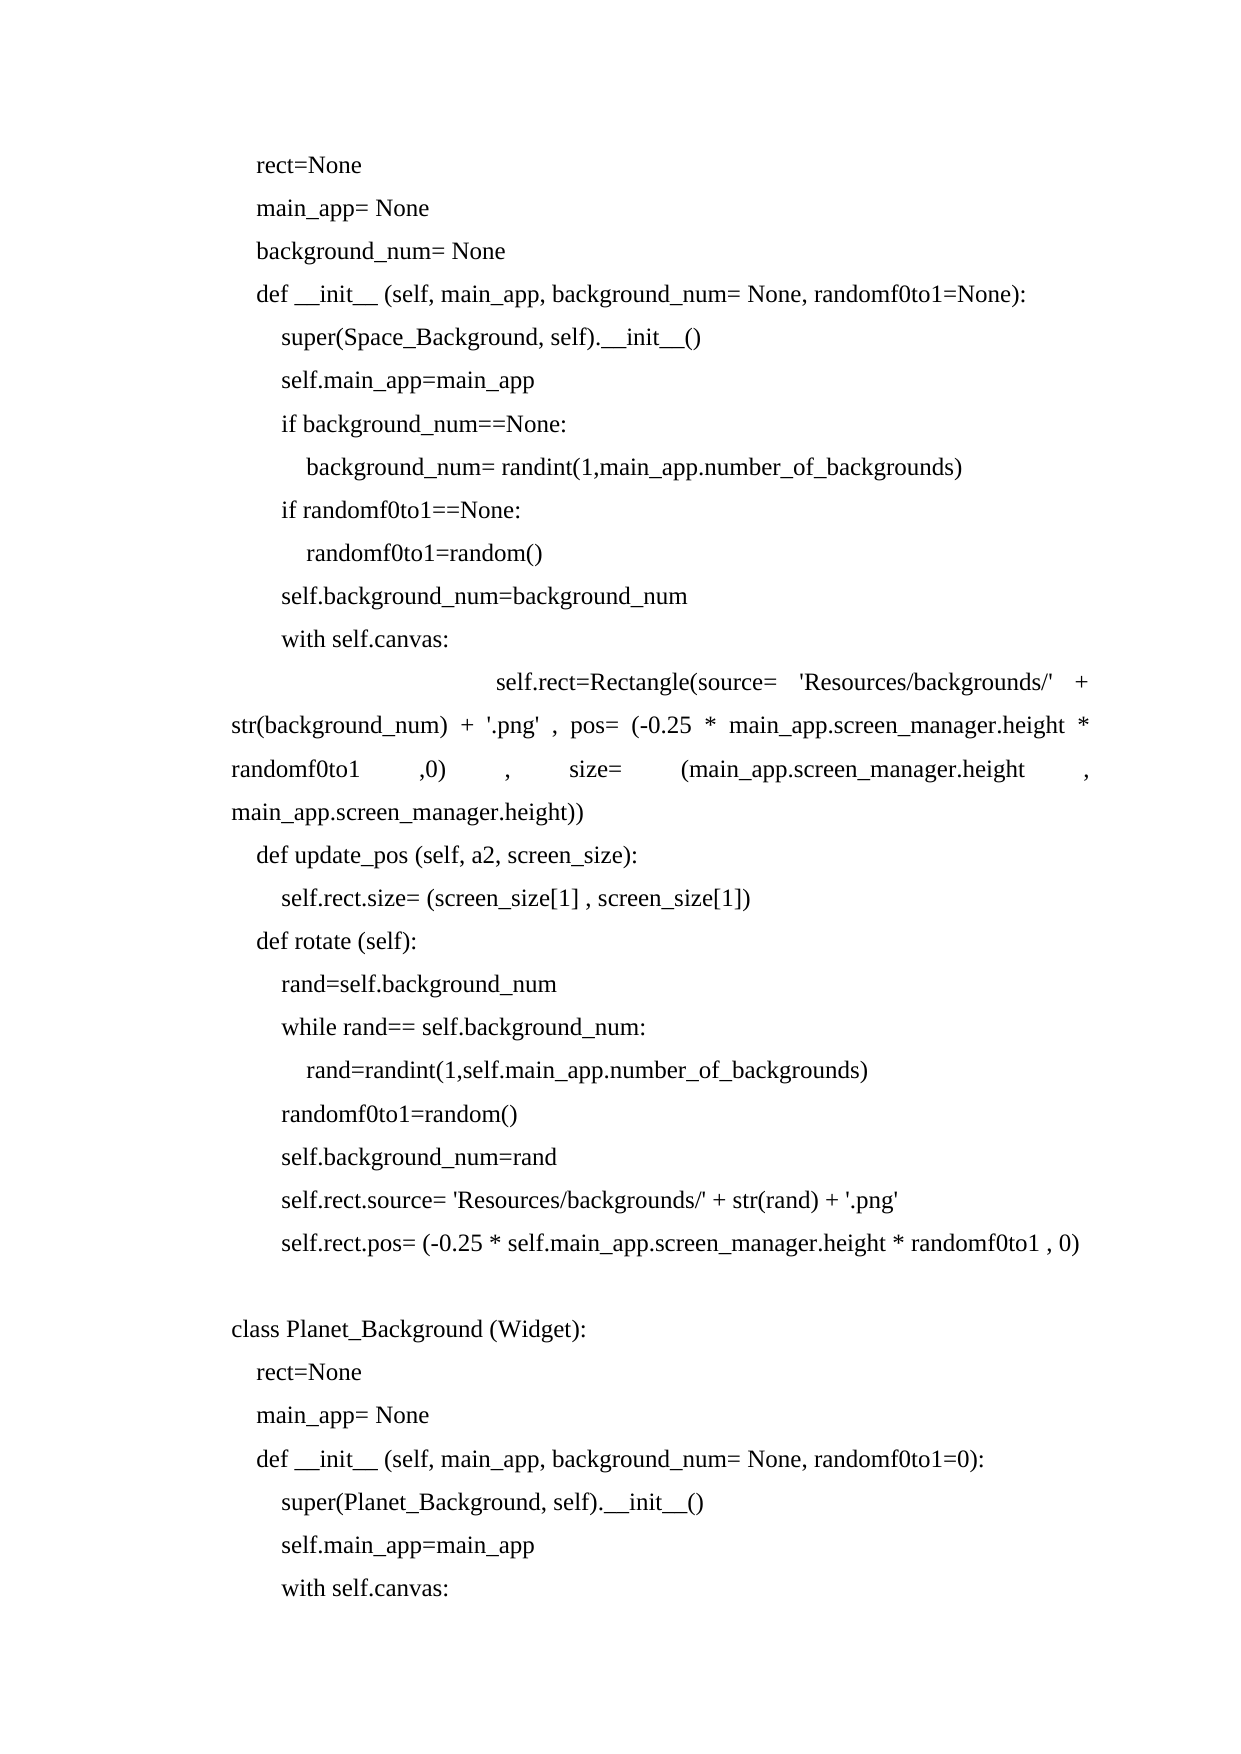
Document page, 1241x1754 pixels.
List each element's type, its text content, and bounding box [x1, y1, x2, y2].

list rand=randint(1,self.main_app.number_of_backgrounds) [231, 1056, 1090, 1084]
list with self.canvas: [231, 624, 1090, 653]
list background_num= None [231, 236, 1090, 265]
list with self.canvas: [231, 1573, 1090, 1602]
list rand=self.background_num [231, 969, 1090, 998]
list def __init__ (self, main_app, background_num= None, randomf0to1=None): [231, 279, 1090, 308]
list self.main_app=main_app [231, 366, 1090, 394]
list rect=None [231, 1357, 1090, 1386]
list while rand== self.background_num: [231, 1012, 1090, 1041]
list class Planet_Background (Widget): [231, 1314, 1090, 1343]
list self.background_num=background_num [231, 581, 1090, 610]
list randomf0to1=random() [231, 1099, 1090, 1127]
list self.main_app=main_app [231, 1530, 1090, 1559]
list def update_pos (self, a2, screen_size): [231, 840, 1090, 869]
list self.rect.size= (screen_size[1] , screen_size[1]) [231, 883, 1090, 912]
list self.rect.source= 'Resources/backgrounds/' + str(rand) + '.png' [231, 1185, 1090, 1214]
list if randomf0to1==None: [231, 495, 1090, 524]
list self.rect=Rectangle(source= 'Resources/backgrounds/' + str(background_num) + '.png' , pos= (-0.25 * main_app.screen_manager.height * randomf0to1 ,0) , size= (main_app.screen_manager.height , main_app.screen_manager.height)) [231, 667, 1090, 826]
list super(Planet_Background, self).__init__() [231, 1487, 1090, 1516]
list randomf0to1=random() [231, 538, 1090, 567]
list super(Space_Background, self).__init__() [231, 322, 1090, 351]
list self.background_num=rand [231, 1142, 1090, 1171]
list background_num= randint(1,main_app.number_of_backgrounds) [231, 452, 1090, 481]
list rect=None [231, 150, 1090, 179]
list def rotate (self): [231, 926, 1090, 955]
list main_app= None [231, 1401, 1090, 1429]
list self.rect.pos= (-0.25 * self.main_app.screen_manager.height * randomf0to1 , 0) [231, 1228, 1090, 1257]
list main_app= None [231, 193, 1090, 222]
list def __init__ (self, main_app, background_num= None, randomf0to1=0): [231, 1444, 1090, 1472]
list if background_num==None: [231, 409, 1090, 437]
